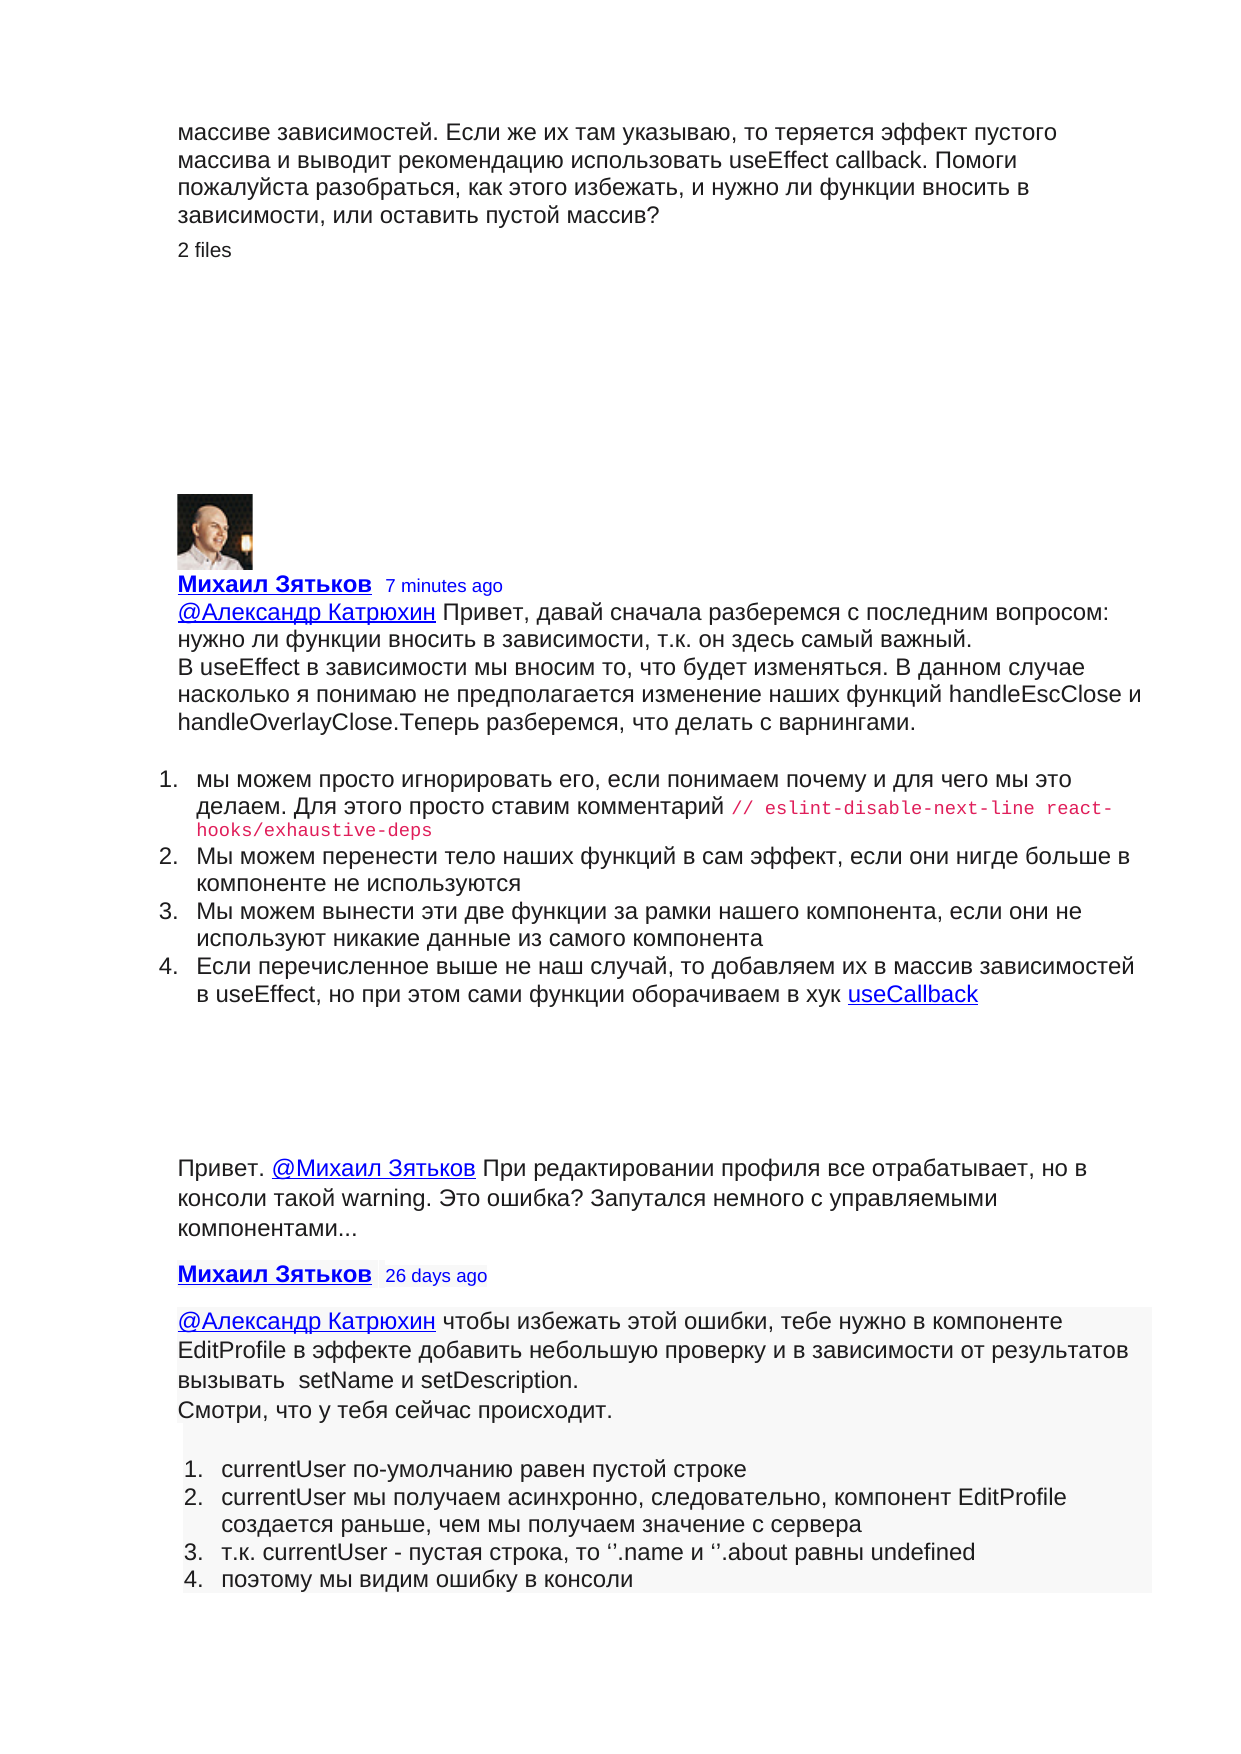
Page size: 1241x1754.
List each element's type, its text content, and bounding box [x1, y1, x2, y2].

text Михаил Зятьков 7 minutes ago [177, 570, 1152, 597]
list Если перечисленное выше не наш случай, то добавляем их в массив зависимостей в useEffect, но при этом сами функции оборачиваем в хук useCallback [158, 952, 1152, 1007]
text Привет. @Михаил Зятьков При редактировании профиля все отрабатывает, но в консоли такой warning. Это ошибка? Запутался немного с управляемыми компонентами... [177, 1154, 1152, 1241]
list т.к. currentUser - пустая строка, то ‘’.name и ‘’.about равны undefined [183, 1538, 1152, 1565]
text @Александр Катрюхин чтобы избежать этой ошибки, тебе нужно в компоненте EditProfile в эффекте добавить небольшую проверку и в зависимости от результатов вызывать setName и setDescription. Смотри, что у тебя сейчас происходит. [177, 1307, 1152, 1423]
text @Александр Катрюхин Привет, давай сначала разберемся с последним вопросом: нужно ли функции вносить в зависимости, т.к. он здесь самый важный. В useEffect в зависимости мы вносим то, что будет изменяться. В данном случае насколько я понимаю не предполагается изменение наших функций handleEscClose и handleOverlayClose.Теперь разберемся, что делать с варнингами. [177, 597, 1152, 735]
list Мы можем вынести эти две функции за рамки нашего компонента, если они не используют никакие данные из самого компонента [158, 897, 1152, 952]
list currentUser по-умолчанию равен пустой строке [183, 1455, 1152, 1482]
text Михаил Зятьков 26 days ago [385, 1260, 1152, 1288]
list currentUser мы получаем асинхронно, следовательно, компонент EditProfile создается раньше, чем мы получаем значение с сервера [183, 1482, 1152, 1538]
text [177, 118, 1152, 228]
text 2 files [177, 235, 1152, 262]
list поэтому мы видим ошибку в консоли [183, 1565, 1152, 1593]
list Мы можем перенести тело наших функций в сам эффект, если они нигде больше в компоненте не используются [158, 842, 1152, 897]
list мы можем просто игнорировать его, если понимаем почему и для чего мы это делаем. Для этого просто ставим комментарий // eslint-disable-next-line react-hooks/exhaustive-deps [158, 764, 1152, 842]
picture [177, 494, 253, 570]
